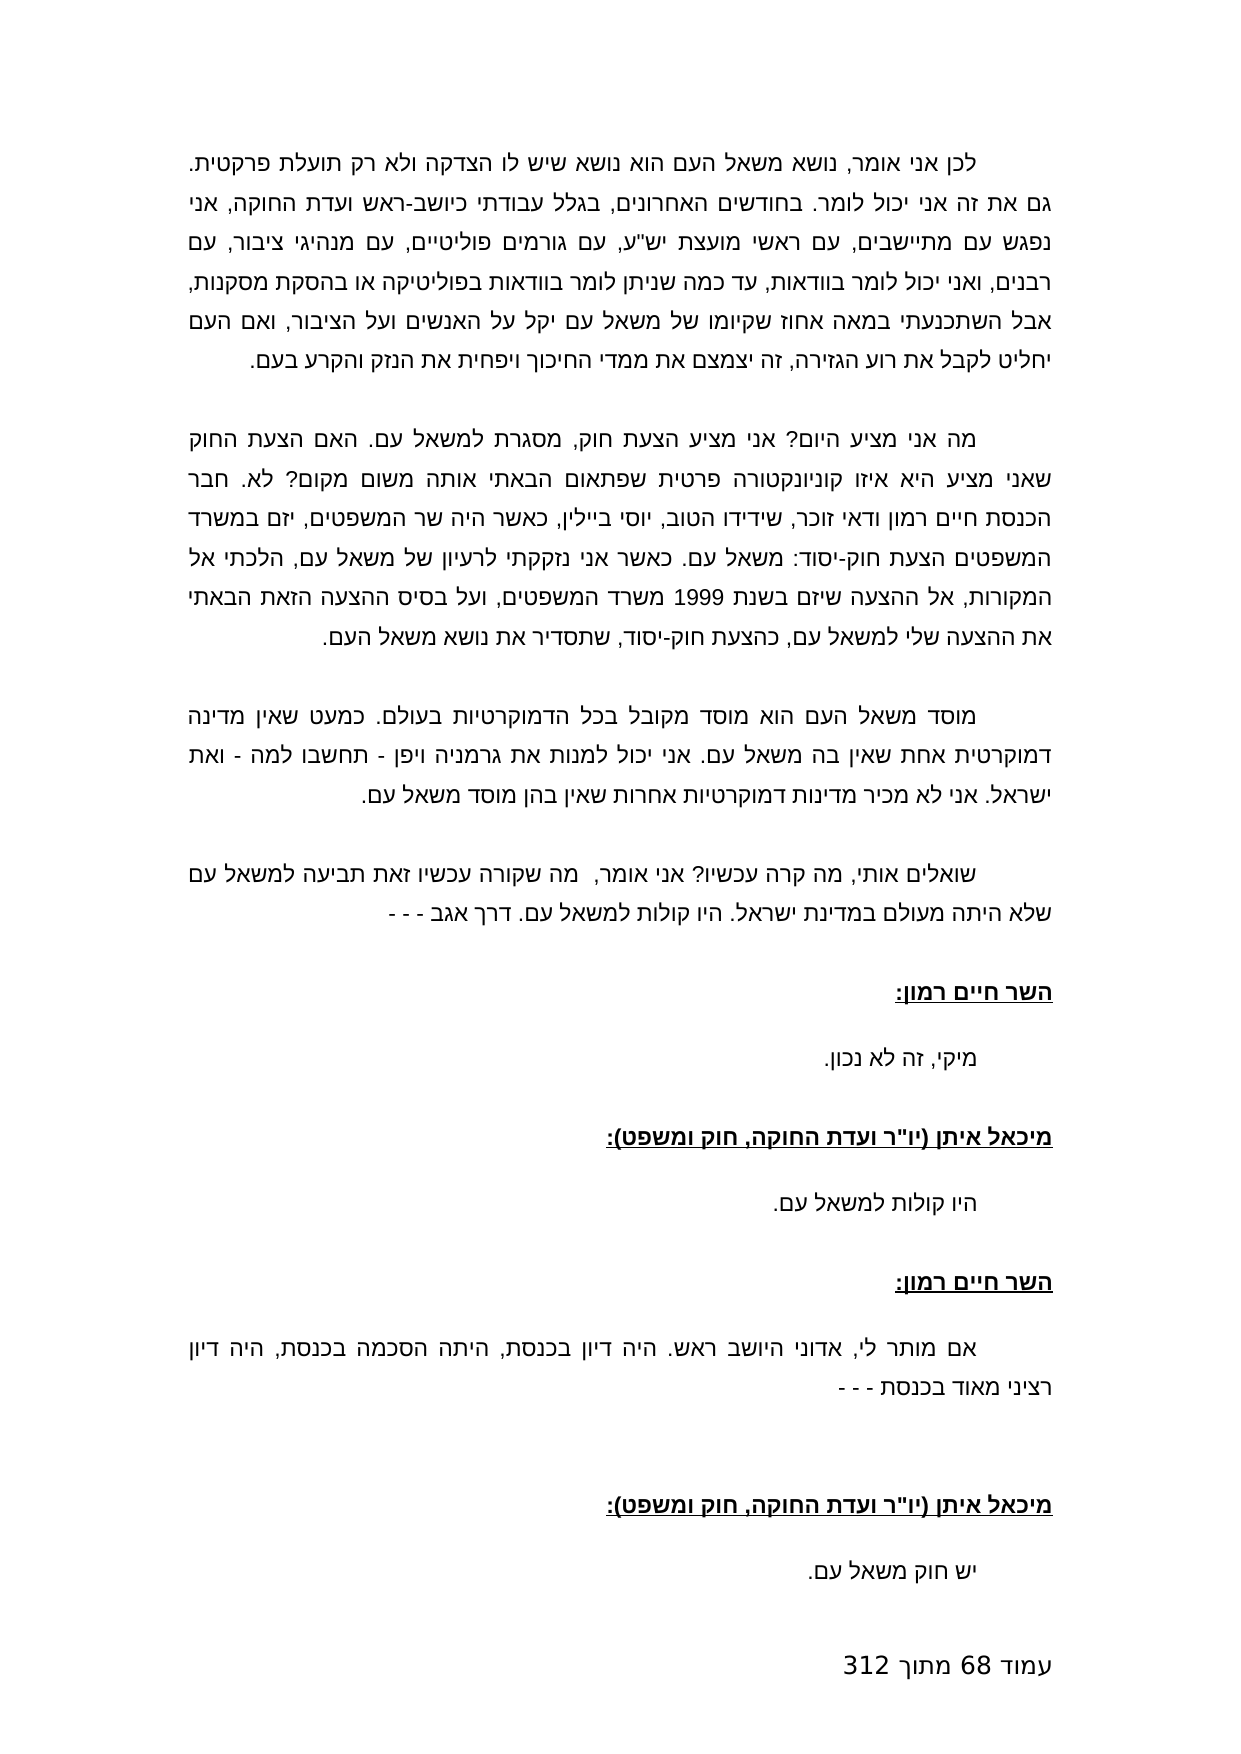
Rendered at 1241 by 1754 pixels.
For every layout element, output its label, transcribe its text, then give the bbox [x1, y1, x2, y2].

text יש חוק משאל עם. [187, 1558, 1053, 1584]
text מיכאל איתן (יו"ר ועדת החוקה, חוק ומשפט): [187, 1124, 1053, 1150]
text השר חיים רמון: [187, 1269, 1053, 1295]
text מה אני מציע היום? אני מציע הצעת חוק, מסגרת למשאל עם. האם הצעת החוק שאני מציע היא איזו קוניונקטורה פרטית שפתאום הבאתי אותה משום מקום? לא. חבר הכנסת חיים רמון ודאי זוכר, שידידו הטוב, יוסי ביילין, כאשר היה שר המשפטים, יזם במשרד המשפטים הצעת חוק-יסוד: משאל עם. כאשר אני נזקקתי לרעיון של משאל עם, הלכתי אל המקורות, אל ההצעה שיזם בשנת 1999 משרד המשפטים, ועל בסיס ההצעה הזאת הבאתי את ההצעה שלי למשאל עם, כהצעת חוק-יסוד, שתסדיר את נושא משאל העם. [187, 426, 1053, 650]
text שואלים אותי, מה קרה עכשיו? אני אומר, מה שקורה עכשיו זאת תביעה למשאל עם שלא היתה מעולם במדינת ישראל. היו קולות למשאל עם. דרך אגב - - - [187, 861, 1053, 926]
text מוסד משאל העם הוא מוסד מקובל בכל הדמוקרטיות בעולם. כמעט שאין מדינה דמוקרטית אחת שאין בה משאל עם. אני יכול למנות את גרמניה ויפן - תחשבו למה - ואת ישראל. אני לא מכיר מדינות דמוקרטיות אחרות שאין בהן מוסד משאל עם. [187, 703, 1053, 808]
text היו קולות למשאל עם. [187, 1190, 1053, 1216]
text אם מותר לי, אדוני היושב ראש. היה דיון בכנסת, היתה הסכמה בכנסת, היה דיון רציני מאוד בכנסת - - - [187, 1334, 1053, 1400]
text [187, 1492, 1053, 1519]
text לכן אני אומר, נושא משאל העם הוא נושא שיש לו הצדקה ולא רק תועלת פרקטית. גם את זה אני יכול לומר. בחודשים האחרונים, בגלל עבודתי כיושב-ראש ועדת החוקה, אני נפגש עם מתיישבים, עם ראשי מועצת יש"ע, עם גורמים פוליטיים, עם מנהיגי ציבור, עם רבנים, ואני יכול לומר בוודאות, עד כמה שניתן לומר בוודאות בפוליטיקה או בהסקת מסקנות, אבל השתכנעתי במאה אחוז שקיומו של משאל עם יקל על האנשים ועל הציבור, ואם העם יחליט לקבל את רוע הגזירה, זה יצמצם את ממדי החיכוך ויפחית את הנזק והקרע בעם. [187, 150, 1053, 374]
text מיקי, זה לא נכון. [187, 1045, 1053, 1071]
text השר חיים רמון: [187, 979, 1053, 1005]
